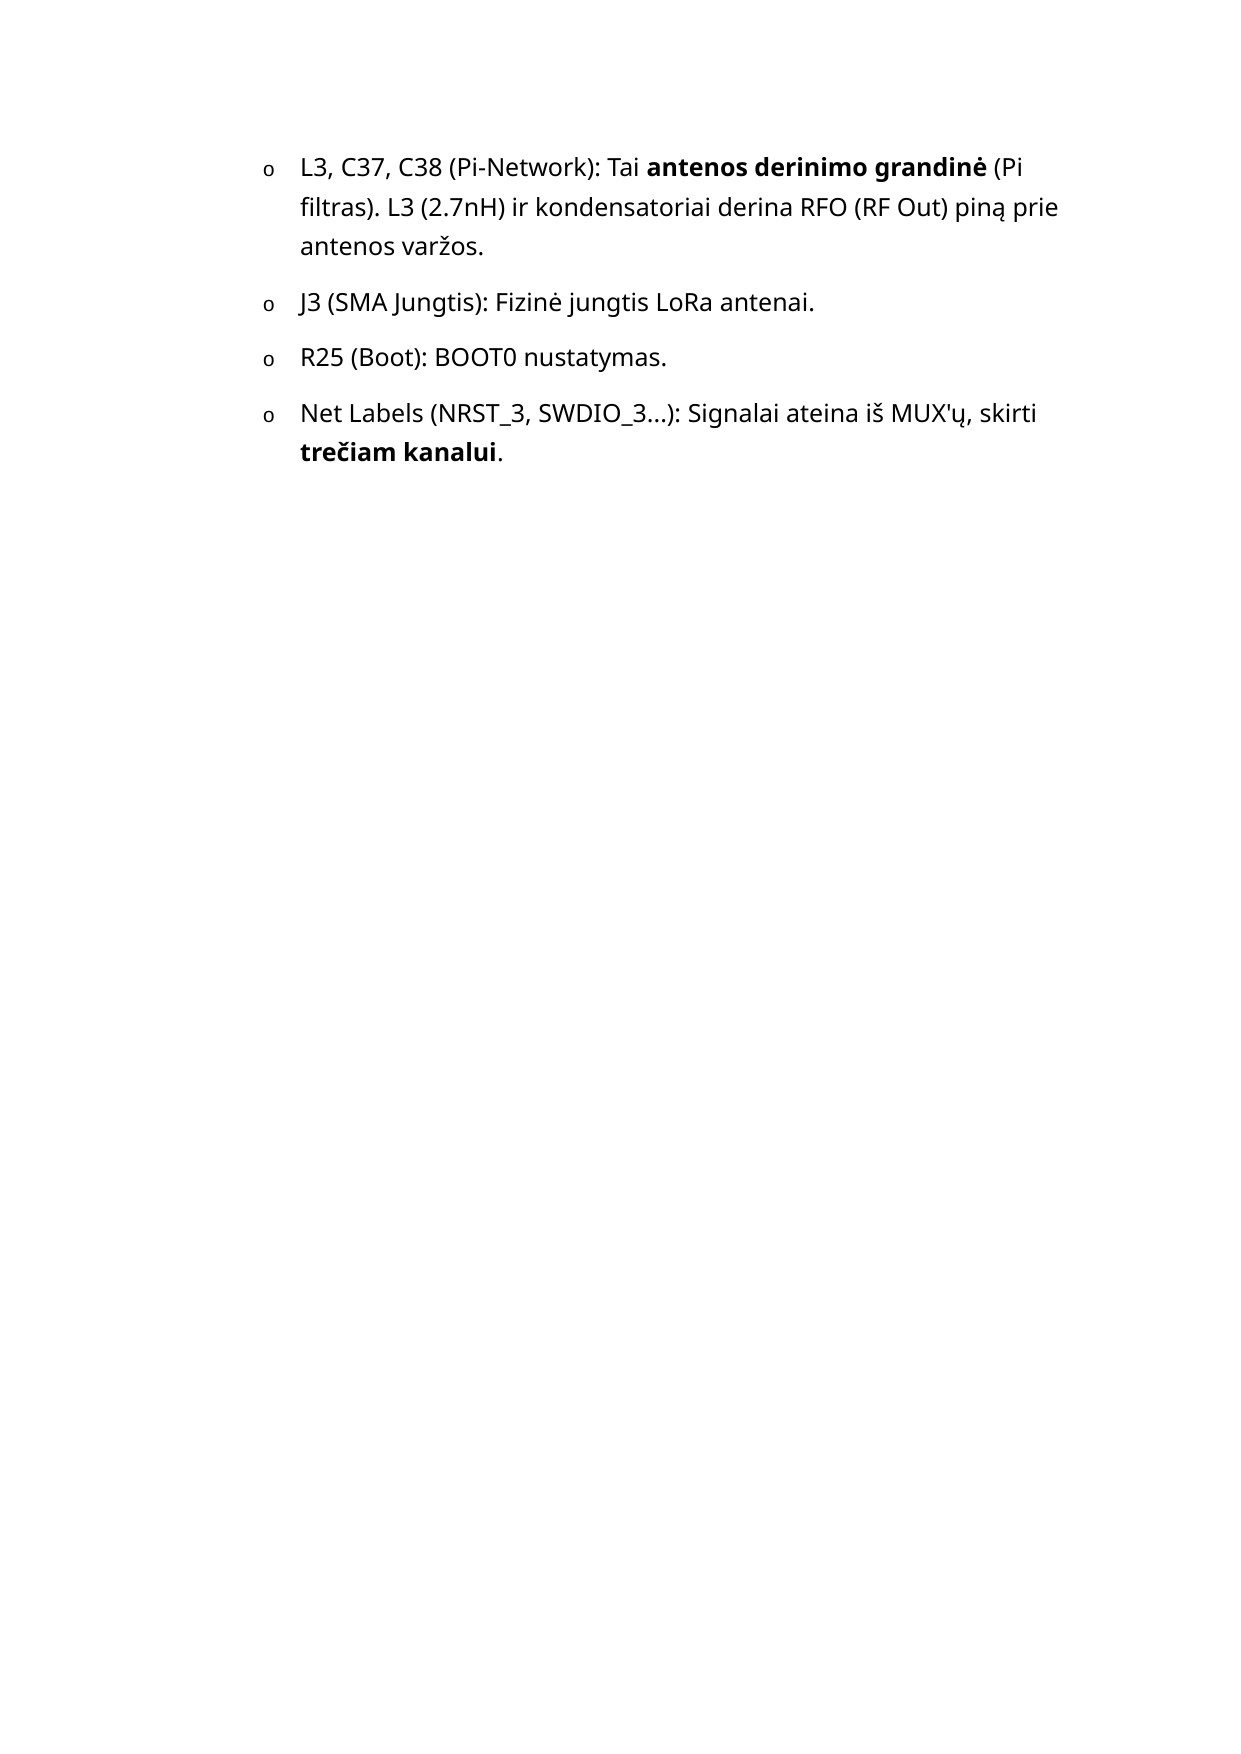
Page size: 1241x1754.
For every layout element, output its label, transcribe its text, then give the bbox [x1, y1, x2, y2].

list J3 (SMA Jungtis): Fizinė jungtis LoRa antenai. [262, 284, 1090, 318]
list R25 (Boot): BOOT0 nustatymas. [262, 340, 1090, 374]
list L3, C37, C38 (Pi-Network): Tai antenos derinimo grandinė (Pi filtras). L3 (2.7nH) ir kondensatoriai derina RFO (RF Out) piną prie antenos varžos. [262, 150, 1090, 262]
list Net Labels (NRST_3, SWDIO_3...): Signalai ateina iš MUX'ų, skirti trečiam kanalui. [262, 396, 1090, 469]
